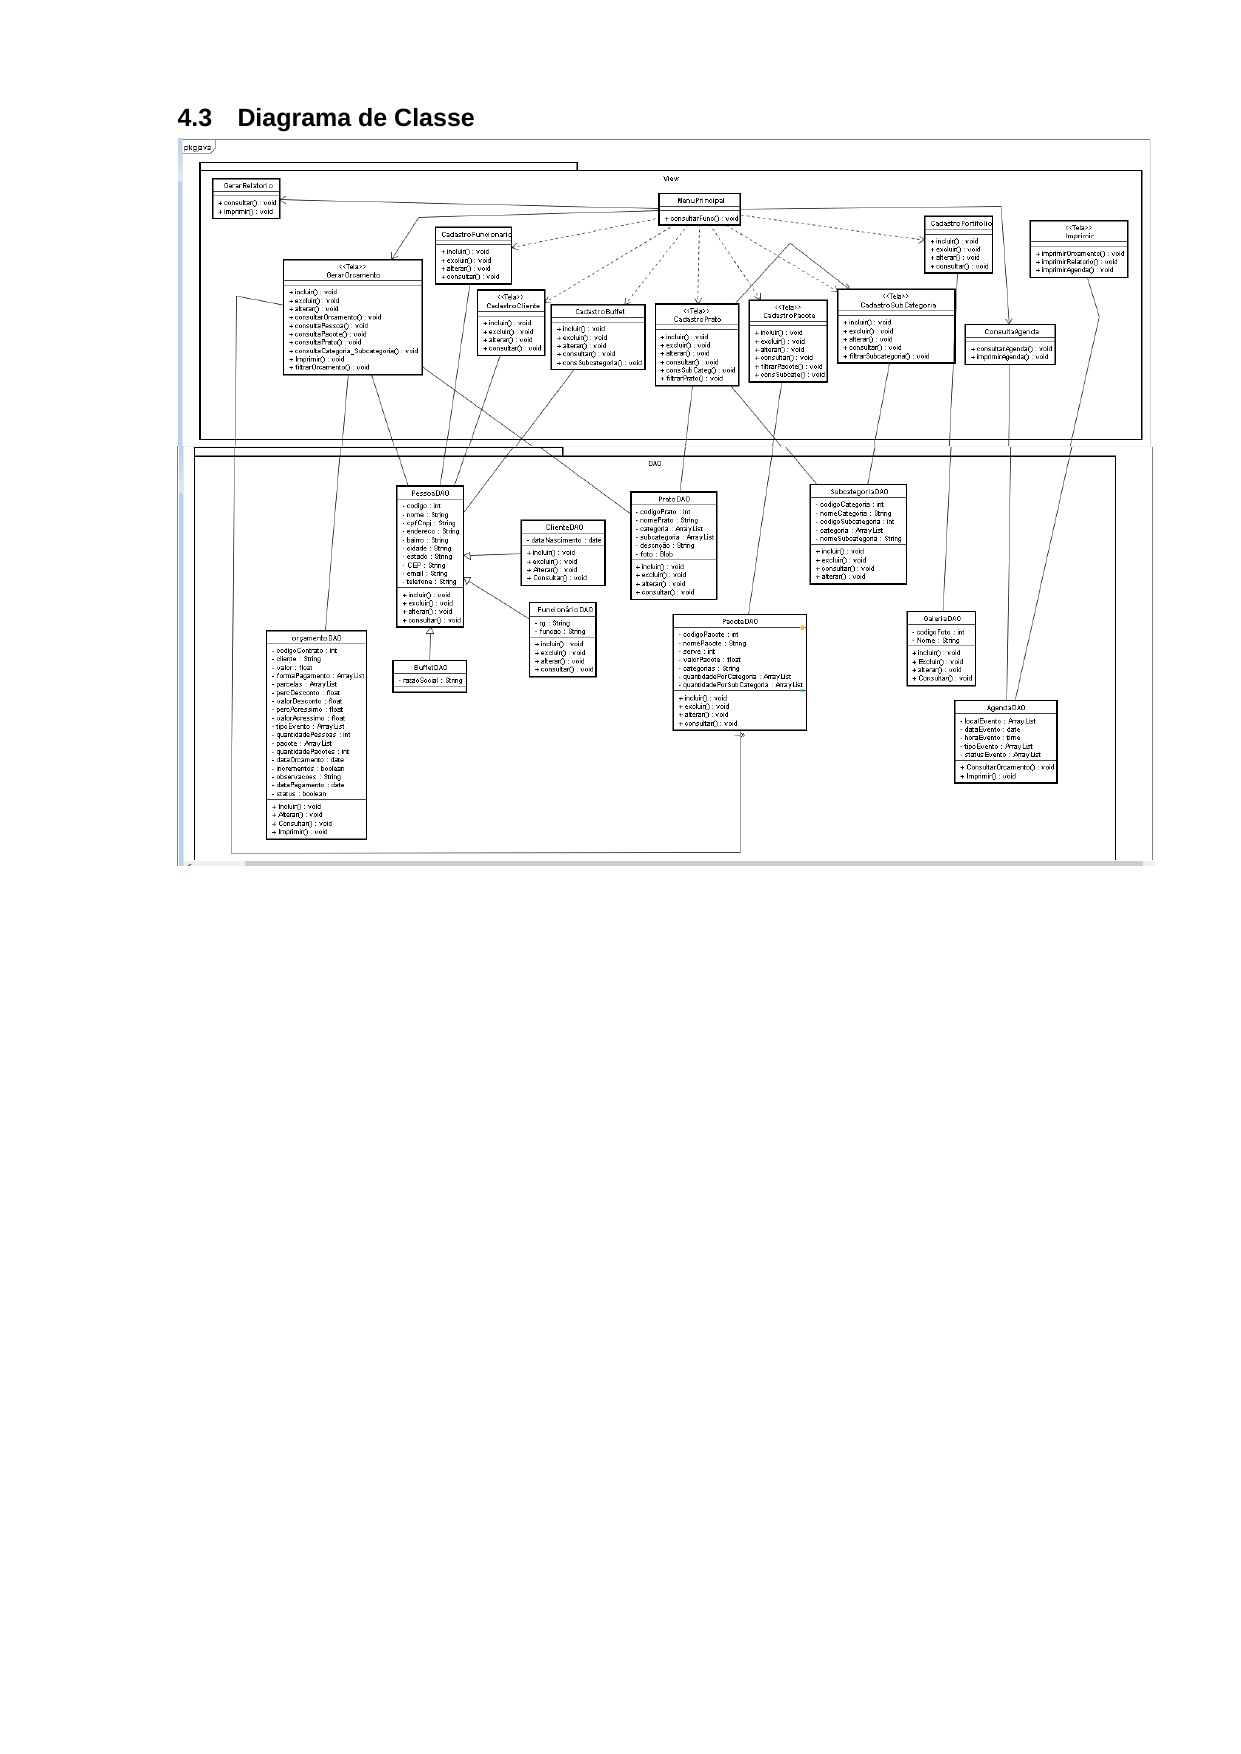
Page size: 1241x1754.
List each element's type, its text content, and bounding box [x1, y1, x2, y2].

subtitle Diagrama de Classe [177, 103, 1122, 132]
picture [177, 138, 1155, 866]
